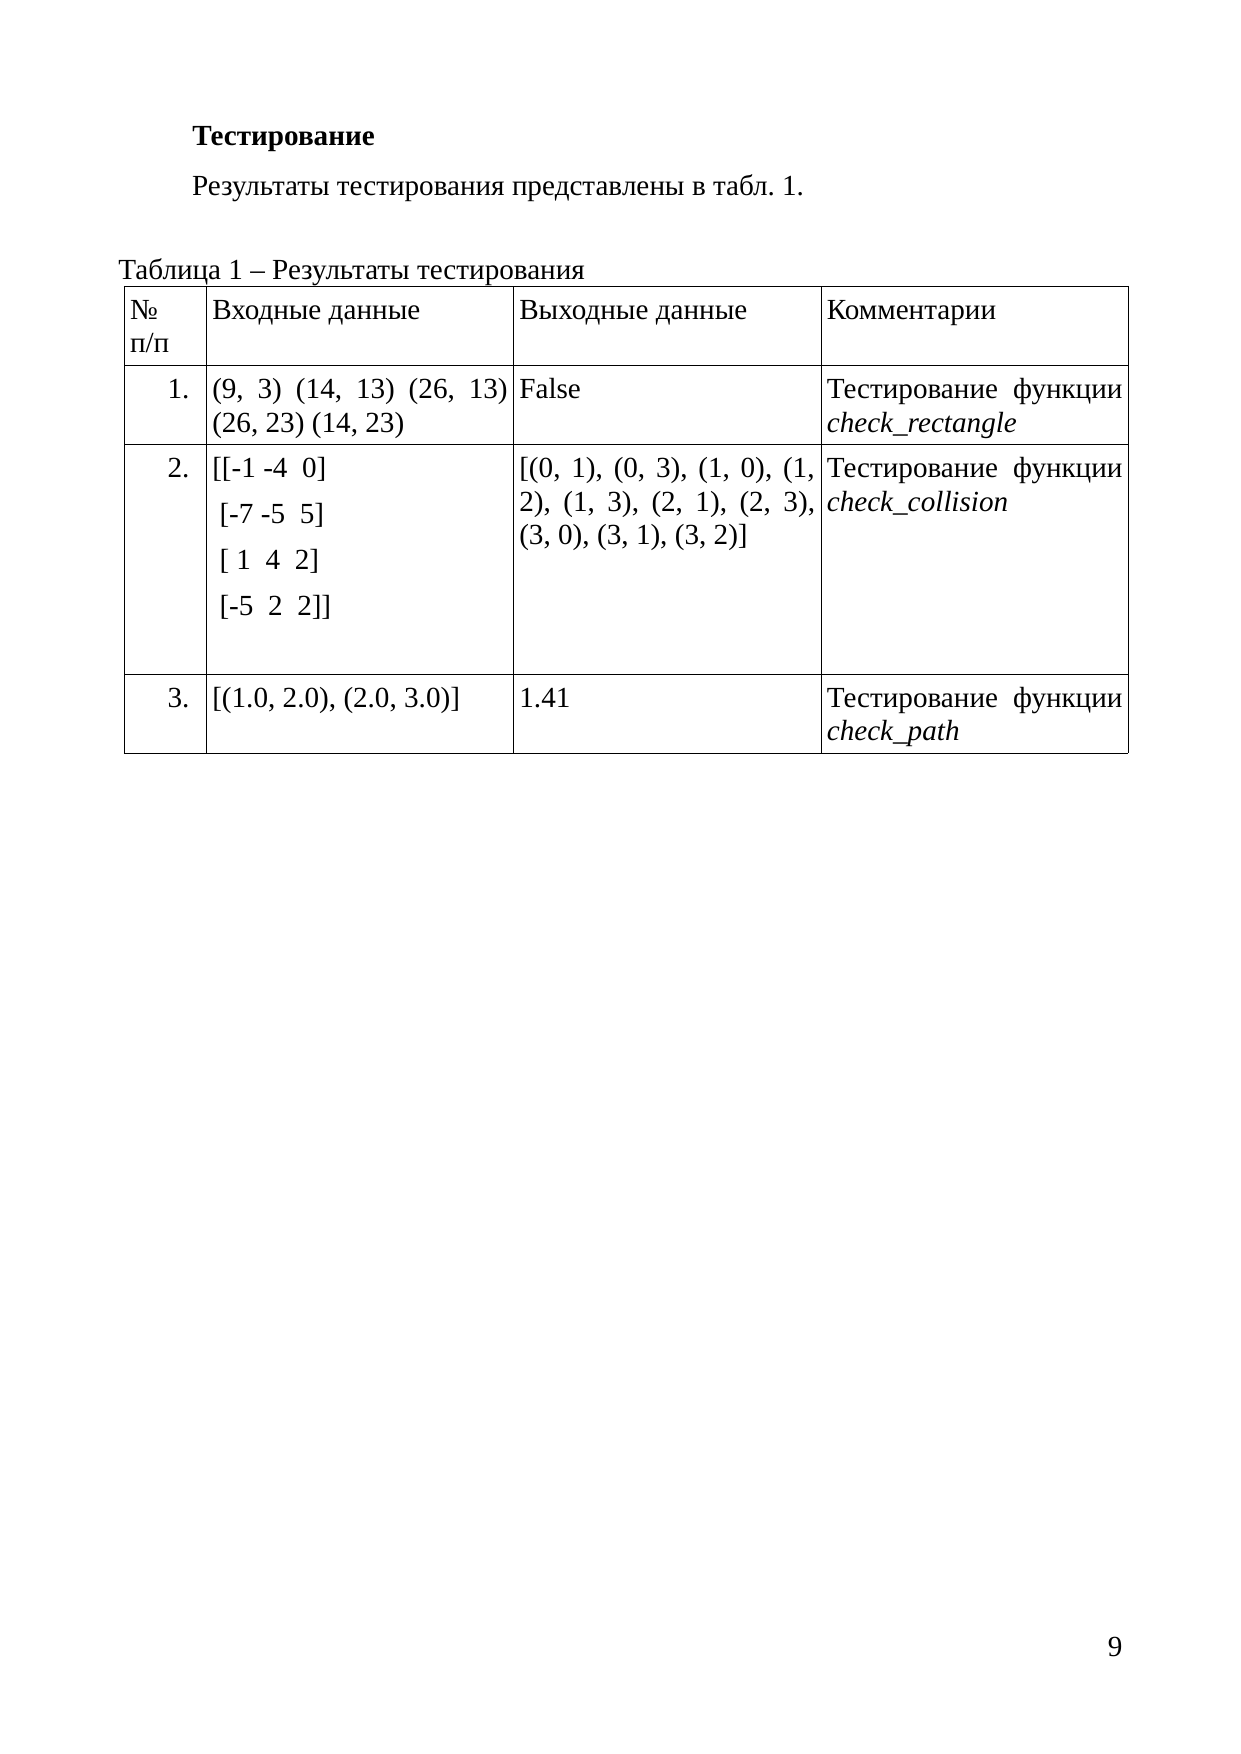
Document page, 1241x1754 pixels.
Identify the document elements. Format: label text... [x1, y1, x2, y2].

table_cell Тестирование функции check_rectangle [822, 366, 1128, 444]
table_cell False [514, 366, 821, 444]
table_cell [(0, 1), (0, 3), (1, 0), (1, 2), (1, 3), (2, 1), (2, 3), (3, 0), (3, 1), (3, 2)] [514, 445, 821, 674]
text Результаты тестирования представлены в табл. 1. [118, 168, 1122, 202]
subtitle Тестирование [118, 118, 1122, 152]
table_cell [125, 366, 206, 444]
table_cell [(1.0, 2.0), (2.0, 3.0)] [207, 675, 513, 753]
table_cell [[-1 -4 0] [-7 -5 5] [ 1 4 2] [-5 2 2]] [207, 445, 513, 674]
table_cell (9, 3) (14, 13) (26, 13) (26, 23) (14, 23) [207, 366, 513, 444]
table_header № п/п [125, 287, 206, 365]
table_cell Тестирование функции check_collision [822, 445, 1128, 674]
table_header Комментарии [822, 287, 1128, 365]
table_cell [125, 445, 206, 674]
table_cell Тестирование функции check_path [822, 675, 1128, 753]
table_header Входные данные [207, 287, 513, 365]
table_header Выходные данные [514, 287, 821, 365]
table_cell 1.41 [514, 675, 821, 753]
text Таблица 1 – Результаты тестирования [118, 252, 1122, 286]
table_cell [125, 675, 206, 753]
